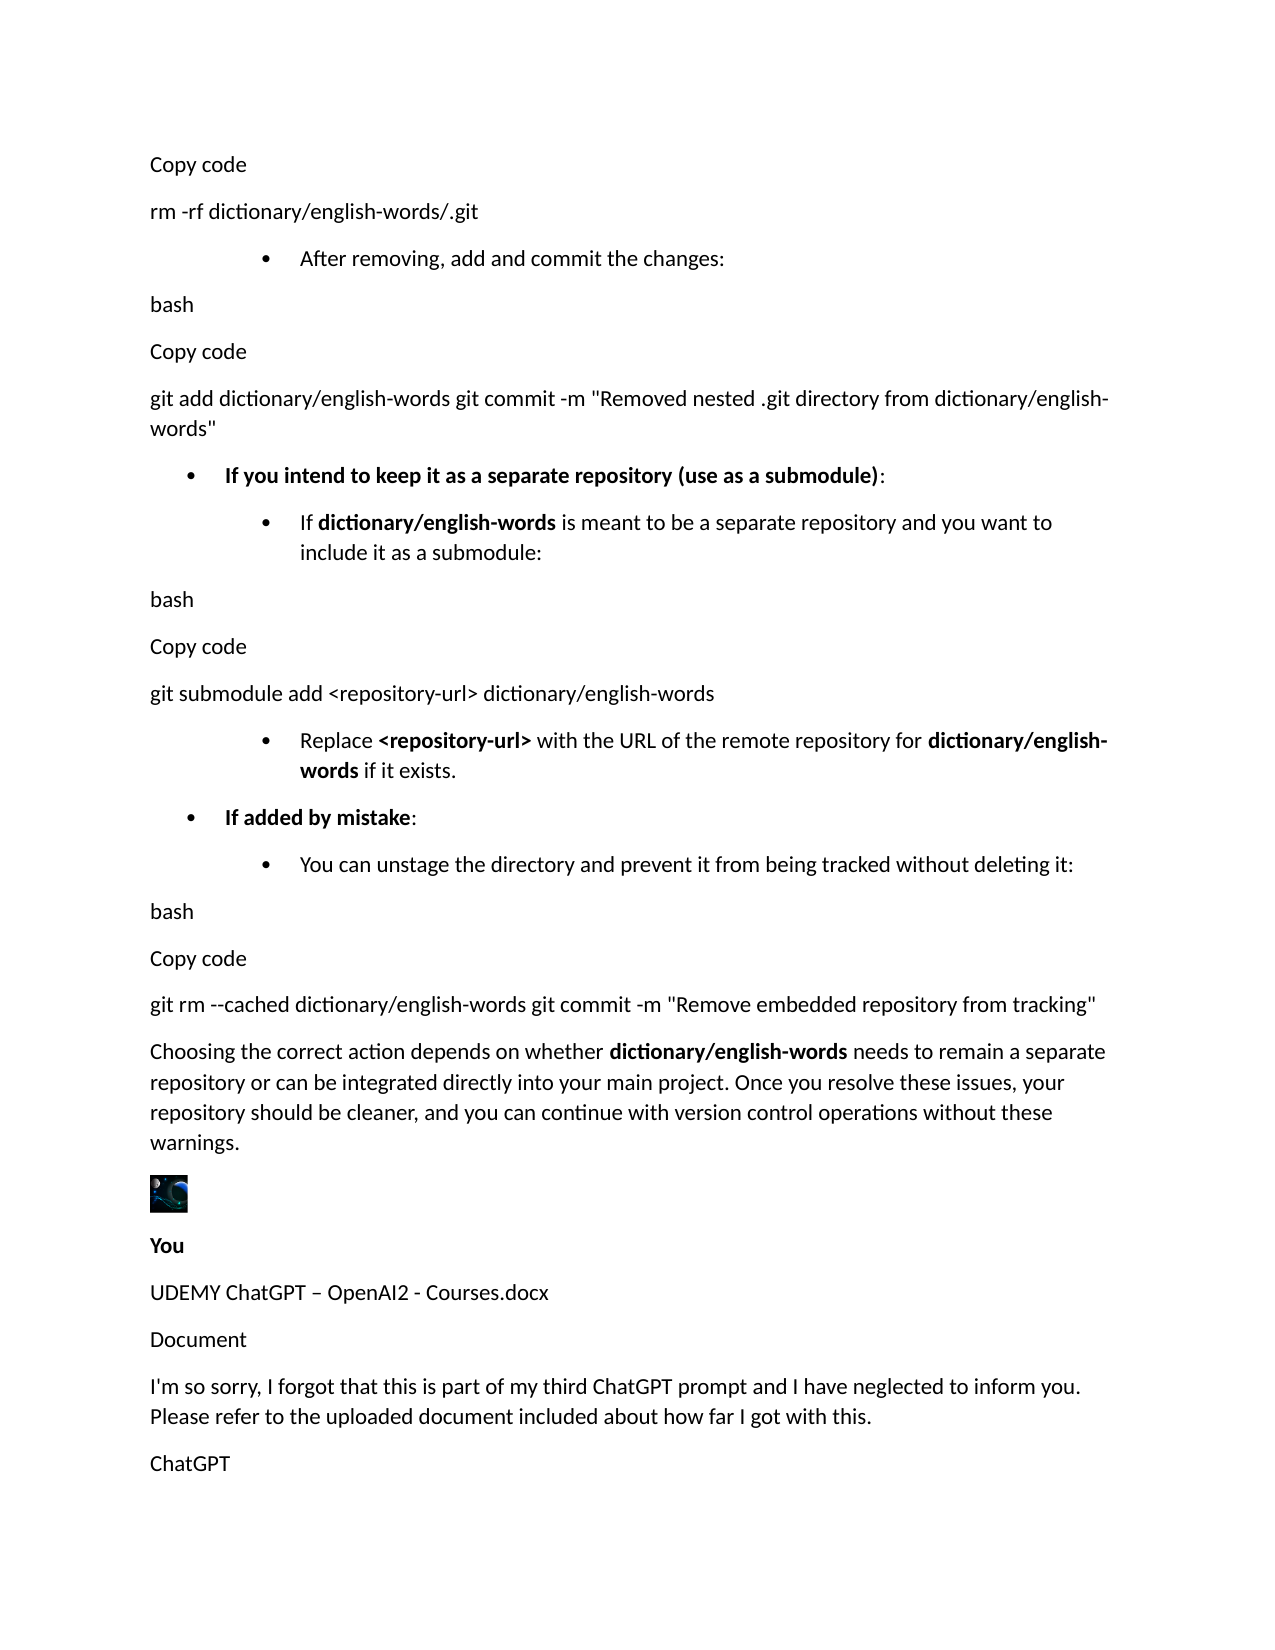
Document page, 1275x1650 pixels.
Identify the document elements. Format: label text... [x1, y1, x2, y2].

list If added by mistake: [187, 803, 1125, 831]
text Choosing the correct action depends on whether dictionary/english-words needs to remain a separate repository or can be integrated directly into your main project. Once you resolve these issues, your repository should be cleaner, and you can continue with version control operations without these warnings. [150, 1037, 1125, 1156]
text Copy code [150, 150, 1125, 178]
list After removing, add and commit the changes: [262, 244, 1125, 272]
picture [150, 1175, 188, 1213]
text rm -rf dictionary/english-words/.git [150, 197, 1125, 225]
list If dictionary/english-words is meant to be a separate repository and you want to include it as a submodule: [262, 508, 1125, 567]
text git rm --cached dictionary/english-words git commit -m "Remove embedded repository from tracking" [150, 991, 1125, 1019]
text bash [150, 291, 1125, 319]
text I'm so sorry, I forgot that this is part of my third ChatGPT prompt and I have neglected to inform you. Please refer to the uploaded document included about how far I got with this. [150, 1372, 1125, 1430]
text ChatGPT [150, 1449, 1125, 1477]
text UDEMY ChatGPT – OpenAI2 - Courses.docx [150, 1278, 1125, 1306]
text Copy code [150, 337, 1125, 366]
text Copy code [150, 944, 1125, 972]
text git submodule add <repository-url> dictionary/english-words [150, 679, 1125, 707]
text You [150, 1231, 1125, 1259]
list You can unstage the directory and prevent it from being tracked without deleting it: [262, 850, 1125, 878]
text bash [150, 585, 1125, 613]
list Replace <repository-url> with the URL of the remote repository for dictionary/english-words if it exists. [262, 726, 1125, 784]
list If you intend to keep it as a separate repository (use as a submodule): [187, 461, 1125, 489]
text Copy code [150, 632, 1125, 660]
text bash [150, 897, 1125, 925]
text Document [150, 1325, 1125, 1353]
text git add dictionary/english-words git commit -m "Removed nested .git directory from dictionary/english-words" [150, 384, 1125, 443]
